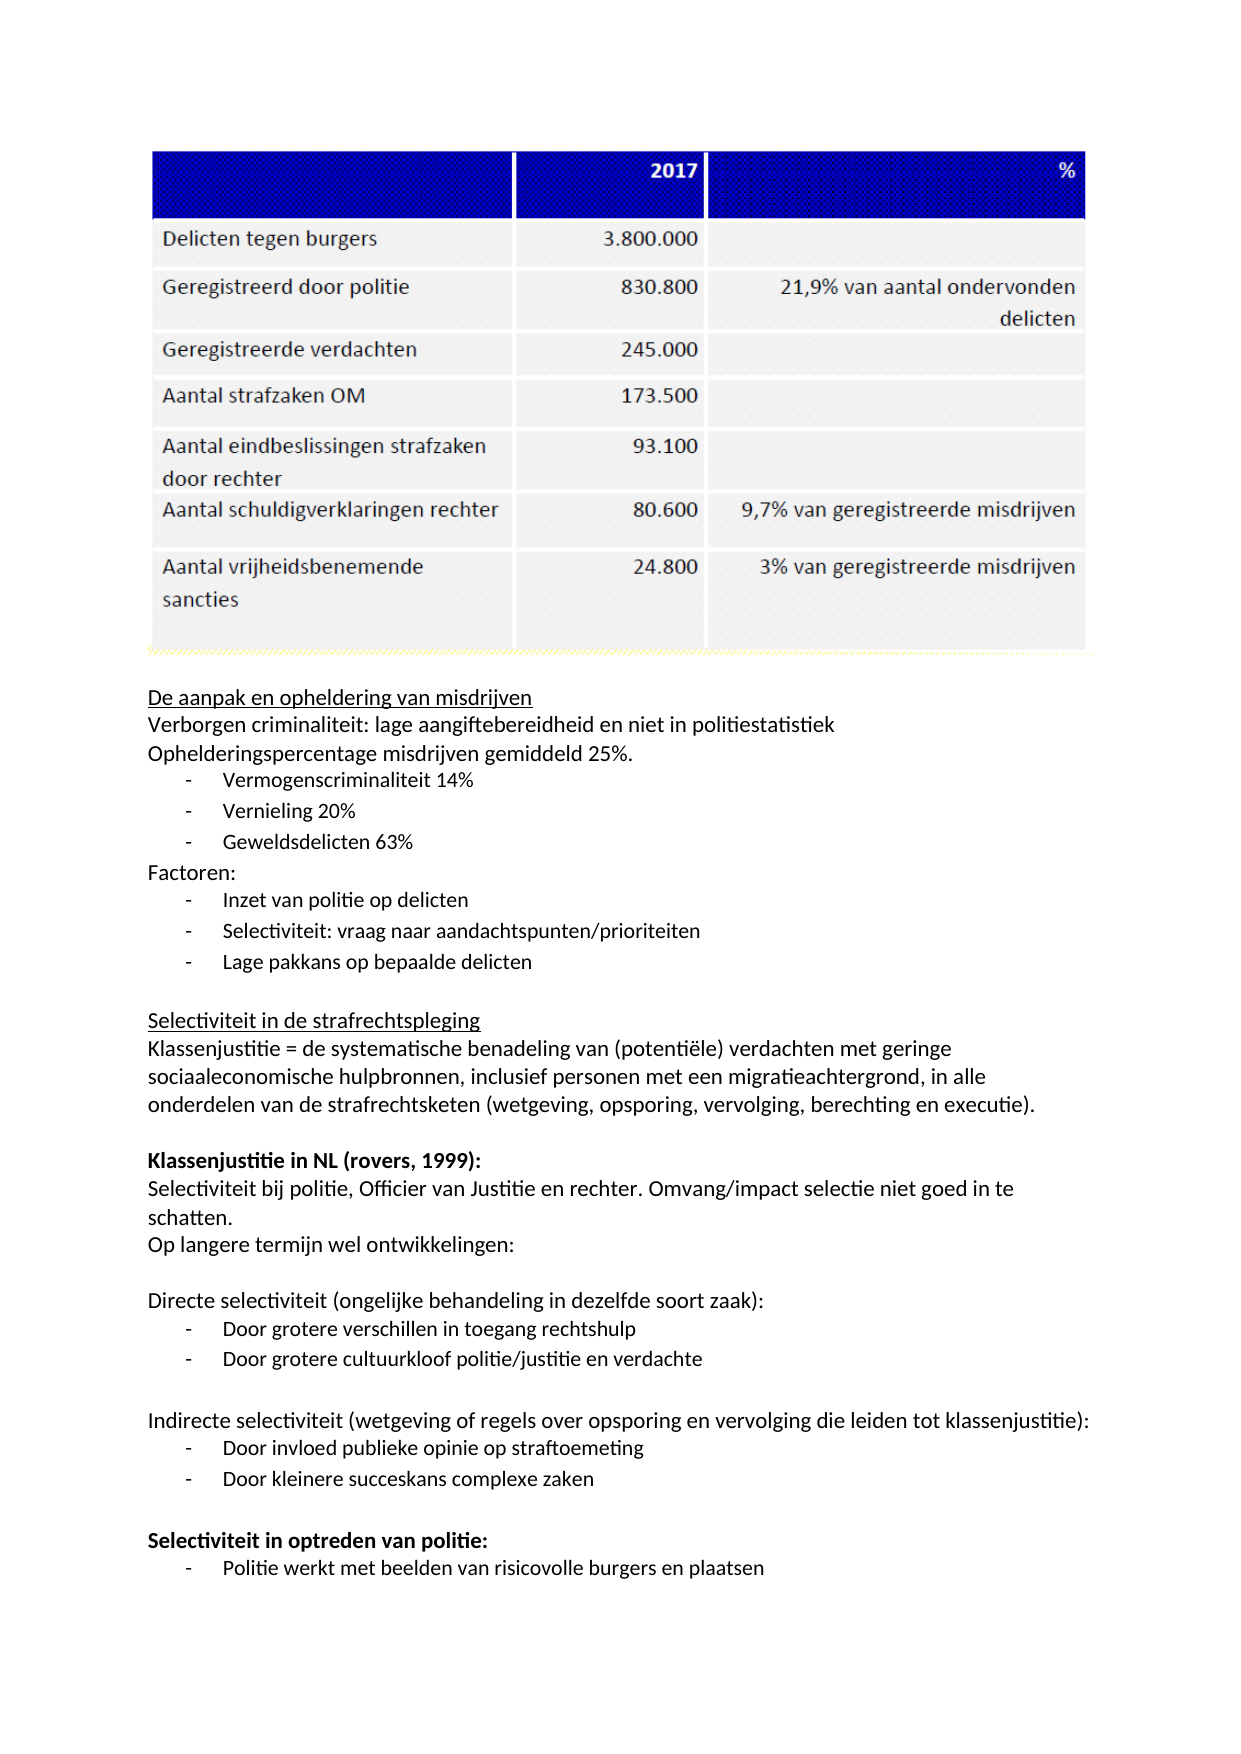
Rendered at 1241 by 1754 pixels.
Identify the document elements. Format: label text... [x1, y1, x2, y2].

picture [147, 147, 1093, 655]
list Door kleinere succeskans complexe zaken [185, 1465, 1093, 1492]
text Ophelderingspercentage misdrijven gemiddeld 25%. [148, 739, 1093, 767]
text Klassenjustitie = de systematische benadeling van (potentiële) verdachten met geringe sociaaleconomische hulpbronnen, inclusief personen met een migratieachtergrond, in alle onderdelen van de strafrechtsketen (wetgeving, opsporing, vervolging, berechting en executie). [148, 1034, 1093, 1118]
text Op langere termijn wel ontwikkelingen: [148, 1231, 1093, 1259]
text Verborgen criminaliteit: lage aangiftebereidheid en niet in politiestatistiek [148, 711, 1093, 739]
list Lage pakkans op bepaalde delicten [185, 948, 1093, 974]
list Vernieling 20% [185, 797, 1093, 824]
list Inzet van politie op delicten [185, 887, 1093, 913]
list Geweldsdelicten 63% [185, 828, 1093, 854]
text Directe selectiviteit (ongelijke behandeling in dezelfde soort zaak): [148, 1287, 1093, 1315]
text De aanpak en opheldering van misdrijven [148, 683, 1093, 711]
list Selectiviteit: vraag naar aandachtspunten/prioriteiten [185, 917, 1093, 944]
list Door grotere cultuurkloof politie/justitie en verdachte [185, 1345, 1093, 1372]
list Politie werkt met beelden van risicovolle burgers en plaatsen [185, 1554, 1093, 1581]
text Indirecte selectiviteit (wetgeving of regels over opsporing en vervolging die leiden tot klassenjustitie): [148, 1407, 1093, 1434]
list Door grotere verschillen in toegang rechtshulp [185, 1315, 1093, 1341]
list Vermogenscriminaliteit 14% [185, 767, 1093, 793]
list Door invloed publieke opinie op straftoemeting [185, 1434, 1093, 1461]
text Klassenjustitie in NL (rovers, 1999): [148, 1147, 1093, 1174]
text Factoren: [148, 858, 1093, 887]
text Selectiviteit bij politie, Officier van Justitie en rechter. Omvang/impact selectie niet goed in te schatten. [148, 1174, 1093, 1231]
text Selectiviteit in optreden van politie: [148, 1526, 1093, 1554]
text Selectiviteit in de strafrechtspleging [148, 1006, 1093, 1034]
